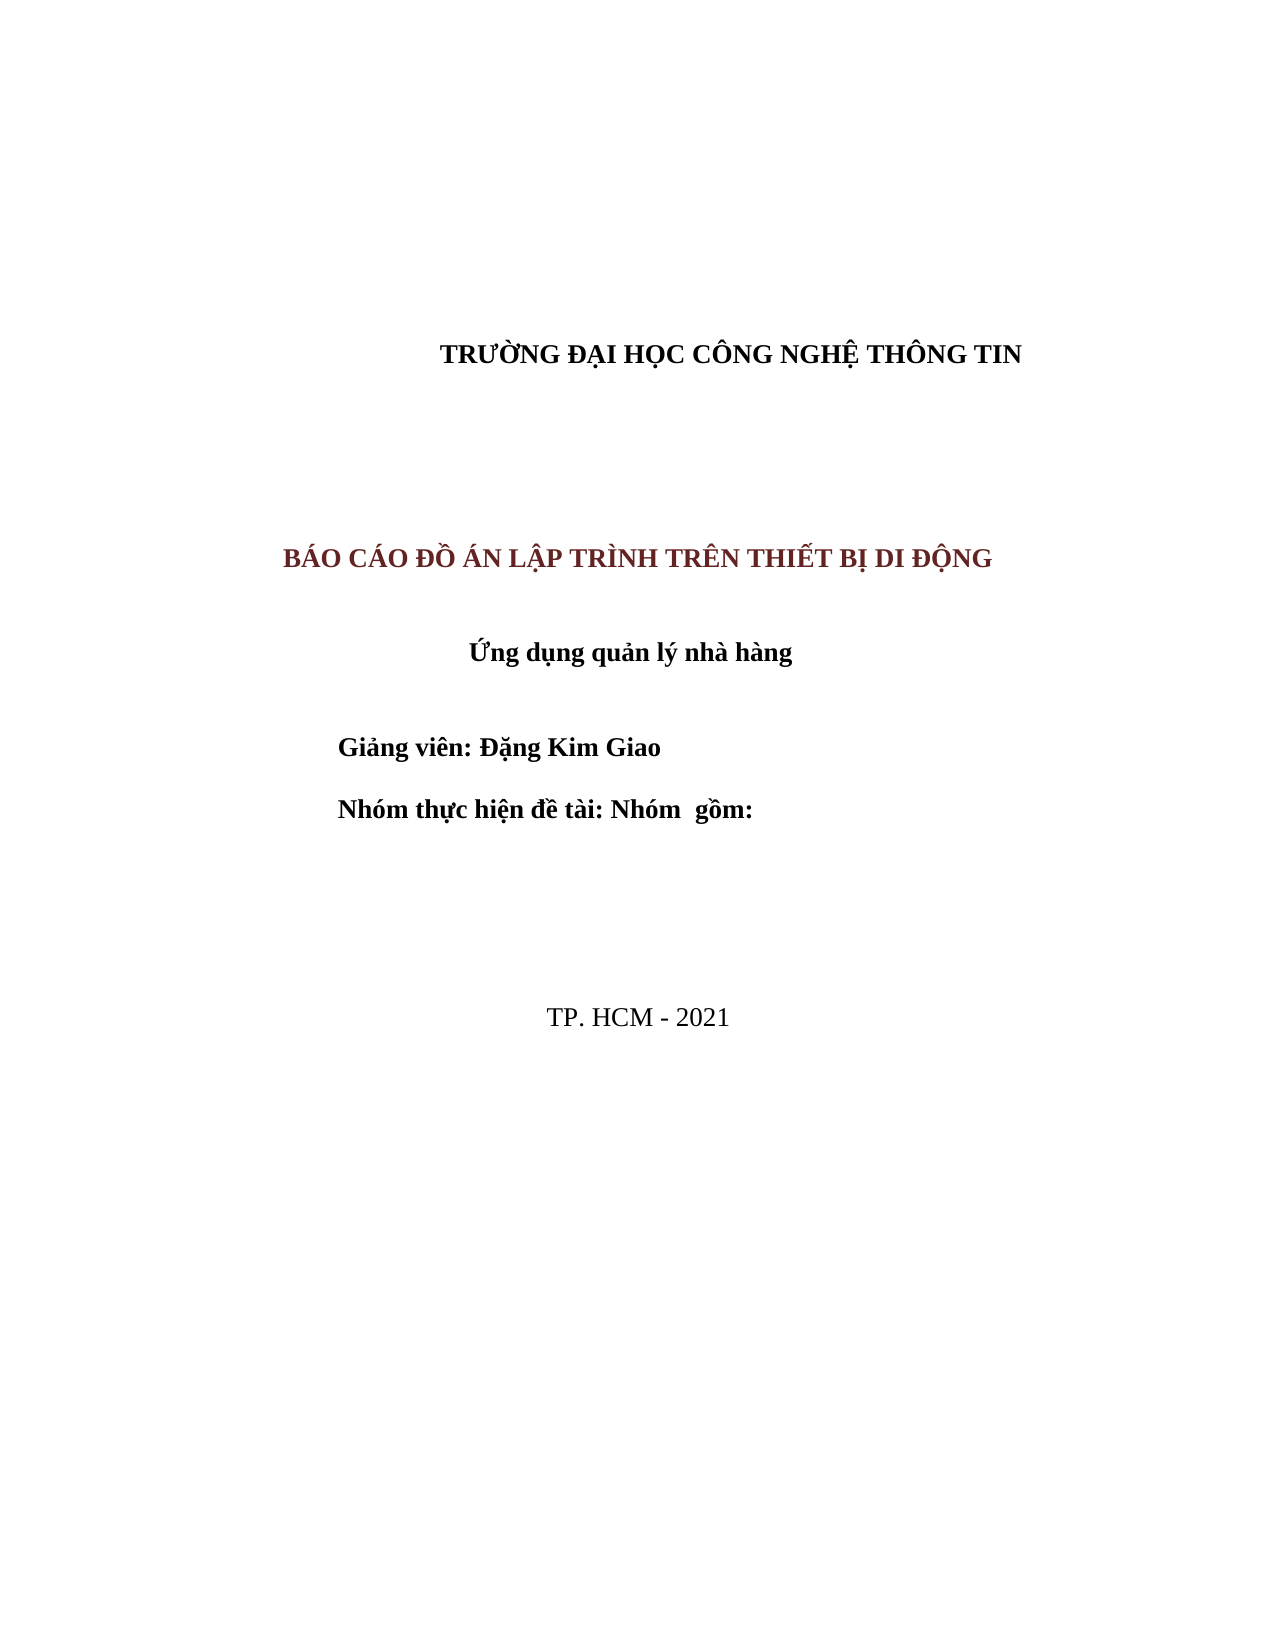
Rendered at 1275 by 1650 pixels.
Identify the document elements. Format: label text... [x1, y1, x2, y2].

text BÁO CÁO ĐỒ ÁN LẬP TRÌNH TRÊN THIẾT BỊ DI ĐỘNG [94, 542, 1182, 573]
text Nhóm thực hiện đề tài: Nhóm gồm: [338, 794, 1214, 825]
subtitle TP. HCM - 2021 [94, 1002, 1182, 1033]
subtitle TRƯỜNG ĐẠI HỌC CÔNG NGHỆ THÔNG TIN [439, 338, 1034, 369]
text Ứng dụng quản lý nhà hàng [94, 636, 1181, 667]
text Giảng viên: Đặng Kim Giao [338, 731, 1214, 762]
